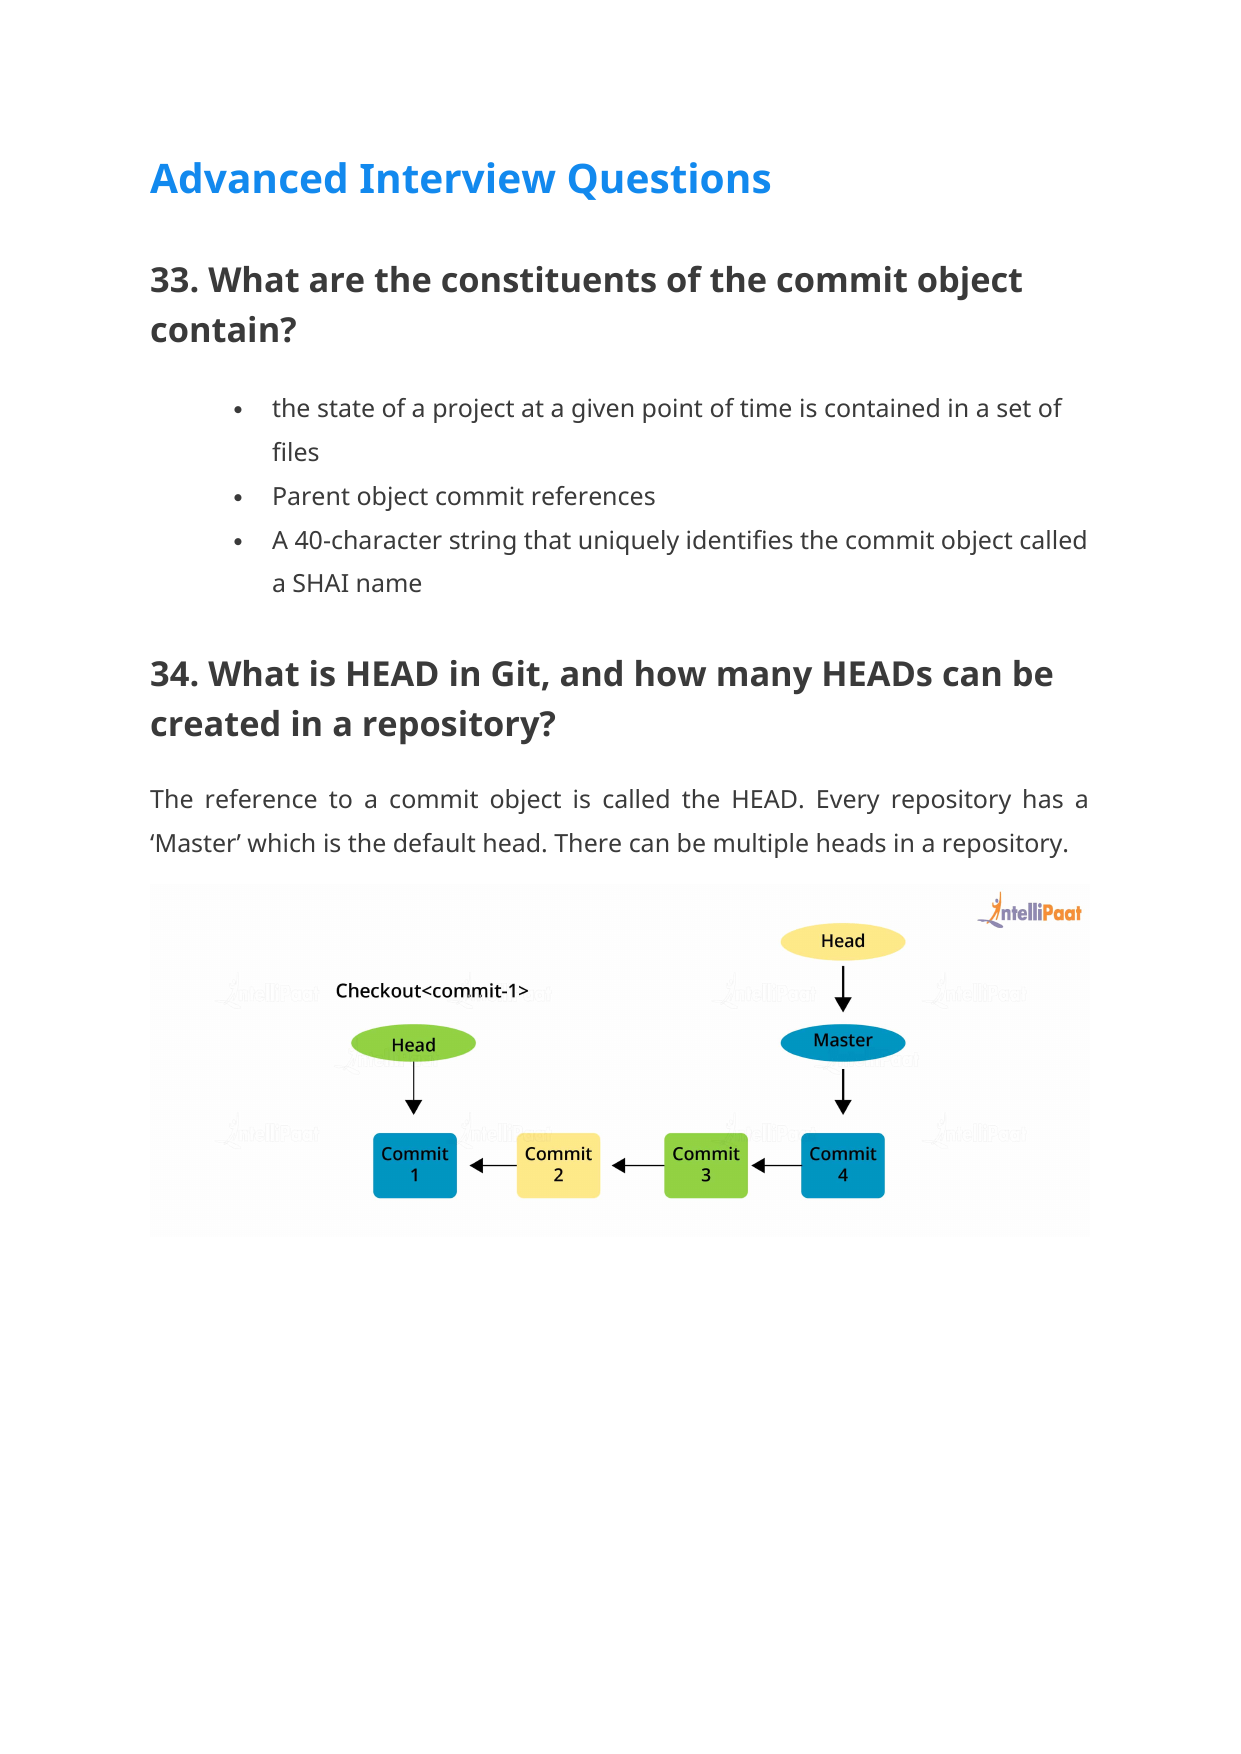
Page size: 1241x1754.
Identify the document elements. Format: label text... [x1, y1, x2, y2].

text 33. What are the constituents of the commit object contain? [150, 252, 1090, 352]
text The reference to a commit object is called the HEAD. Every repository has a ‘Master’ which is the default head. There can be multiple heads in a repository. [150, 772, 1090, 859]
list A 40-character string that uniquely identifies the commit object called a SHAI name [234, 513, 1090, 600]
text 34. What is HEAD in Git, and how many HEADs can be created in a repository? [150, 647, 1090, 747]
text Advanced Interview Questions [150, 150, 1090, 205]
picture [150, 884, 1091, 1237]
list the state of a project at a given point of time is contained in a set of files [234, 381, 1090, 469]
list Parent object commit references [234, 469, 1090, 513]
